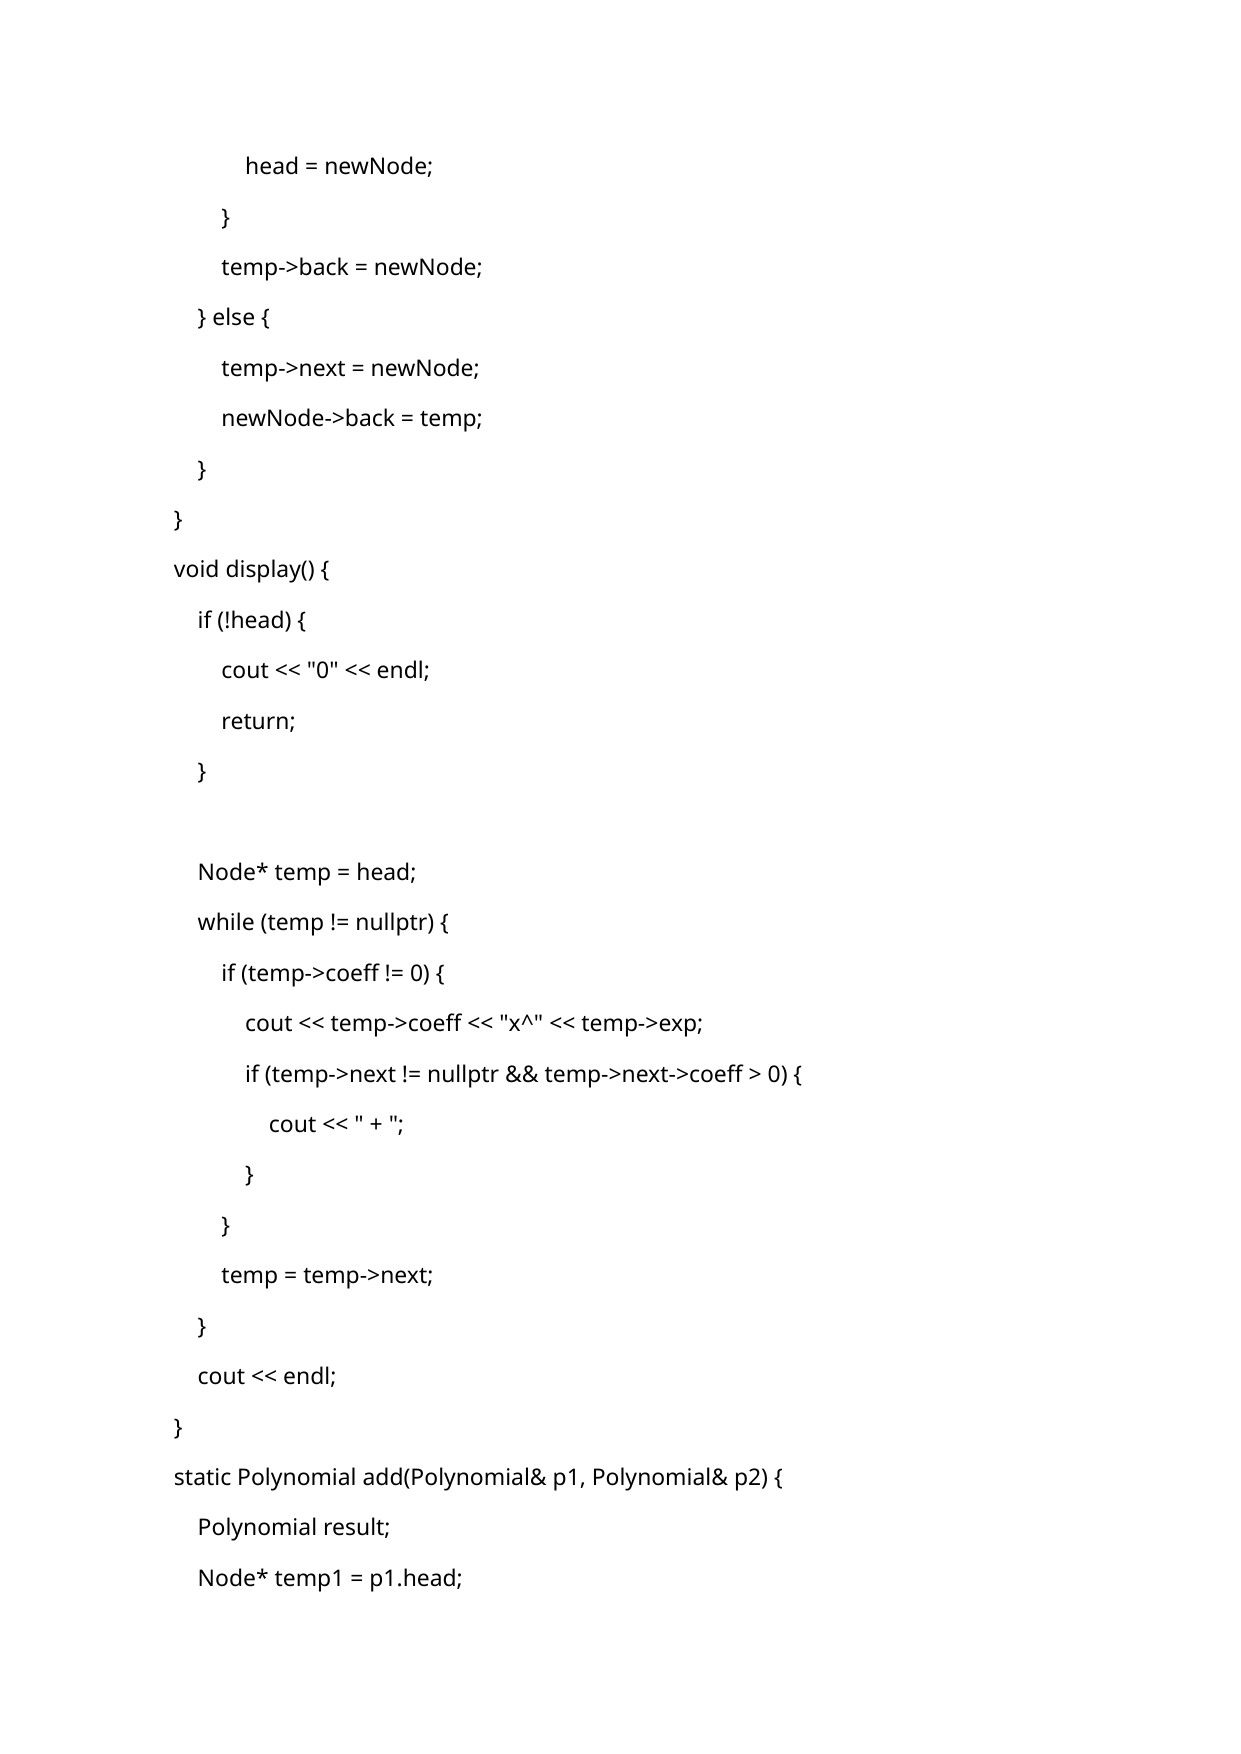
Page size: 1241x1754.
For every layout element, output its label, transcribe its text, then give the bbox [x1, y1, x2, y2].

text return; [150, 704, 1090, 736]
text cout << " + "; [150, 1108, 1090, 1139]
text newNode->back = temp; [150, 402, 1090, 433]
text } [150, 503, 1090, 534]
text Node* temp = head; [150, 856, 1090, 887]
text temp = temp->next; [150, 1259, 1090, 1290]
text while (temp != nullptr) { [150, 906, 1090, 937]
text if (temp->coeff != 0) { [150, 957, 1090, 988]
text } [150, 452, 1090, 484]
text } [150, 1309, 1090, 1341]
text if (temp->next != nullptr && temp->next->coeff > 0) { [150, 1057, 1090, 1089]
text } [150, 1209, 1090, 1240]
text if (!head) { [150, 604, 1090, 635]
text cout << endl; [150, 1360, 1090, 1391]
text cout << "0" << endl; [150, 654, 1090, 685]
text temp->back = newNode; [150, 251, 1090, 282]
text void display() { [150, 553, 1090, 584]
text cout << temp->coeff << "x^" << temp->exp; [150, 1007, 1090, 1038]
text } else { [150, 301, 1090, 332]
text Node* temp1 = p1.head; [150, 1562, 1090, 1593]
text } [150, 200, 1090, 232]
text temp->next = newNode; [150, 352, 1090, 383]
text } [150, 1410, 1090, 1442]
text Polynomial result; [150, 1511, 1090, 1542]
text } [150, 1158, 1090, 1189]
text } [150, 755, 1090, 786]
text head = newNode; [150, 150, 1090, 181]
text static Polynomial add(Polynomial& p1, Polynomial& p2) { [150, 1461, 1090, 1492]
